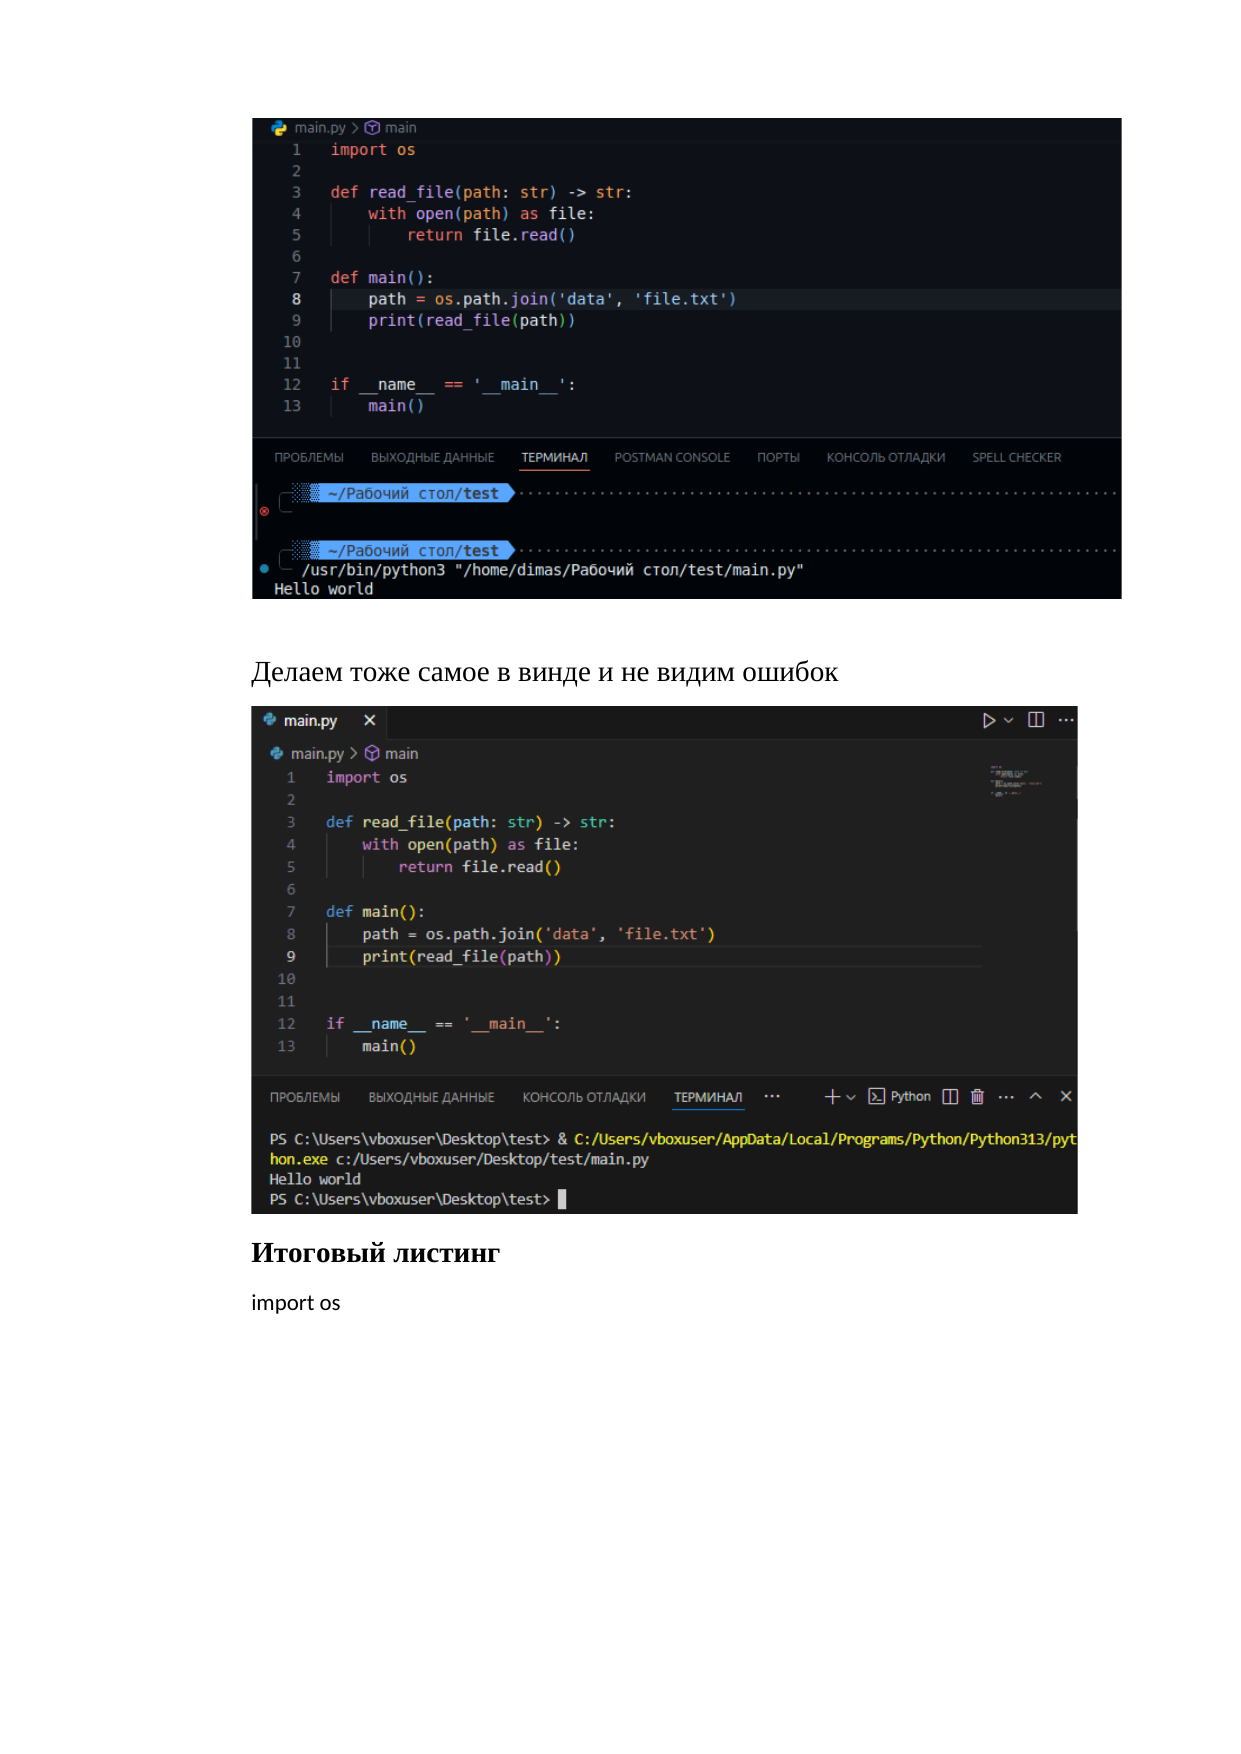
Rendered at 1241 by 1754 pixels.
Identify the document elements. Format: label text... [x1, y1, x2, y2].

picture [252, 118, 1122, 599]
text Делаем тоже самое в винде и не видим ошибок [251, 654, 1152, 687]
text import os [251, 1288, 1152, 1316]
picture [251, 706, 1078, 1214]
